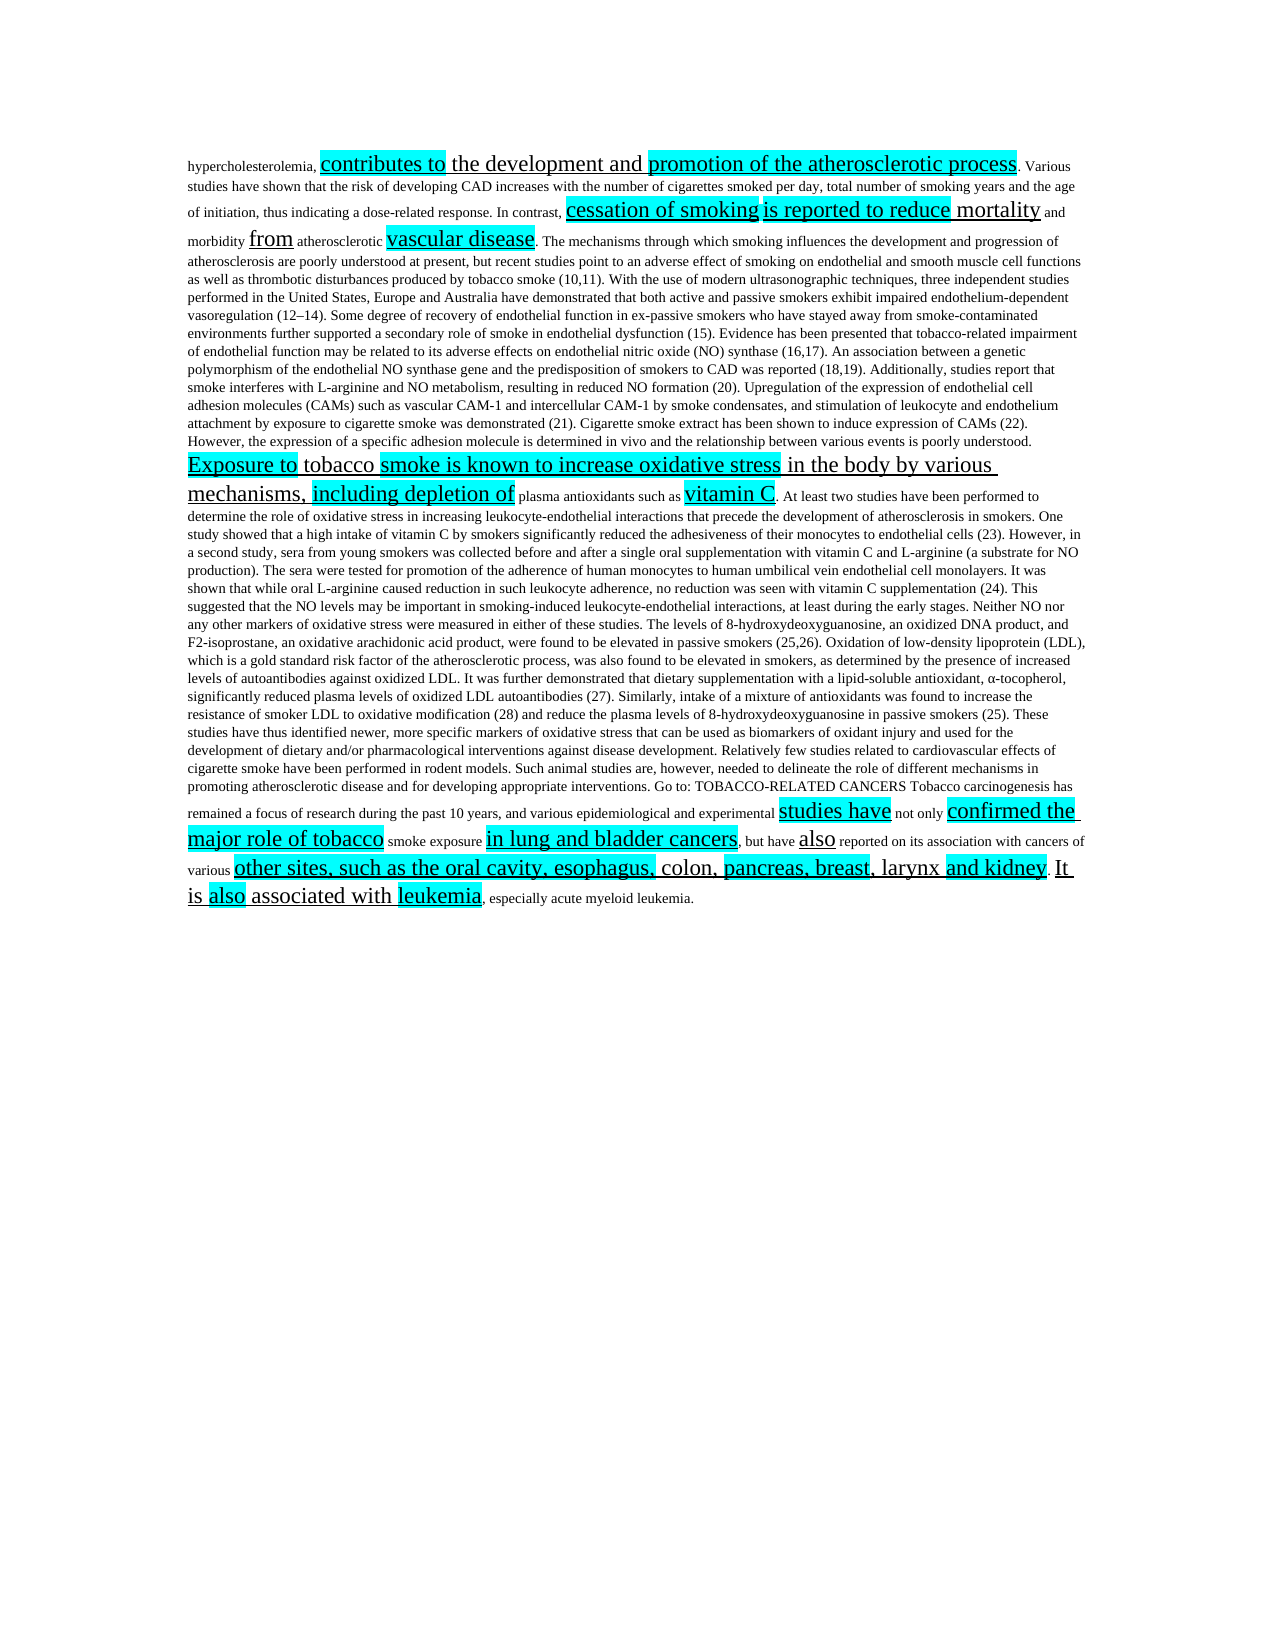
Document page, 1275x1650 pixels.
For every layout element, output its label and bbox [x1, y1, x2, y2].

text [187, 150, 1087, 908]
